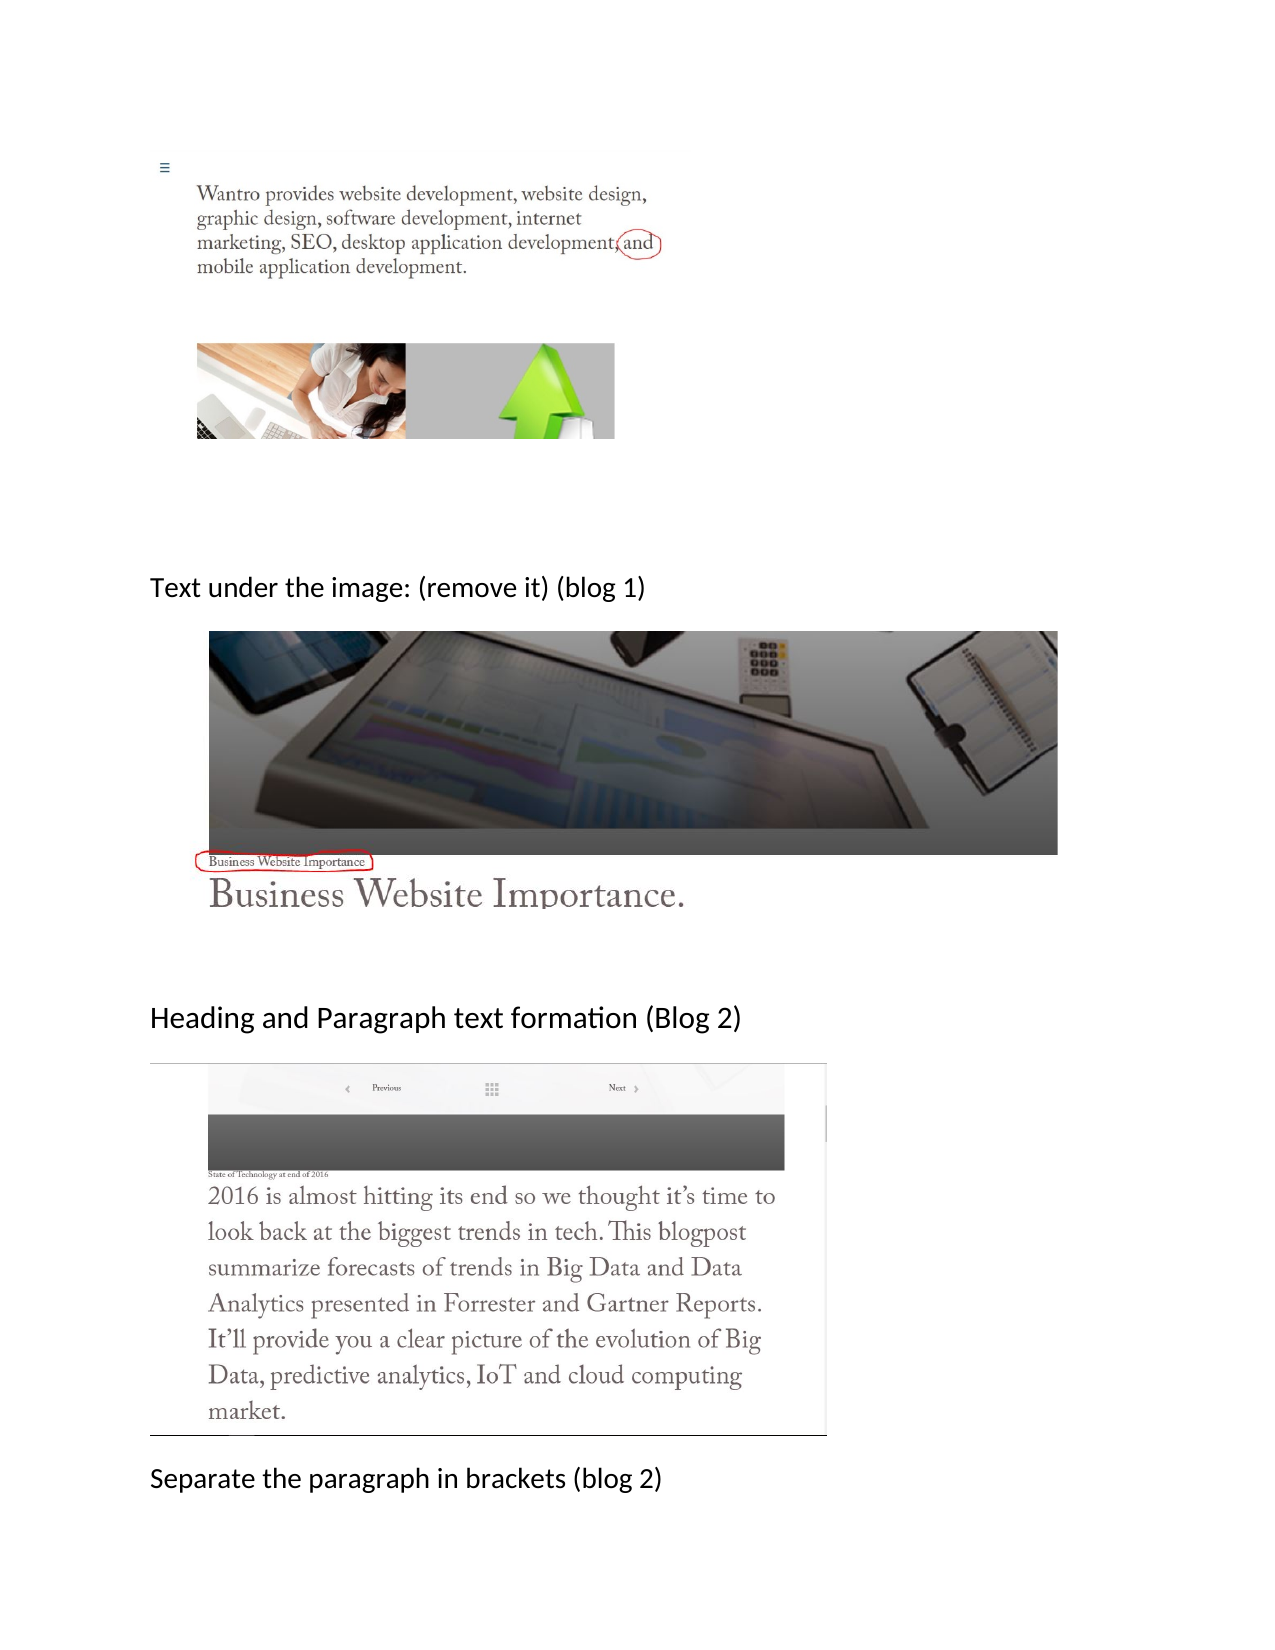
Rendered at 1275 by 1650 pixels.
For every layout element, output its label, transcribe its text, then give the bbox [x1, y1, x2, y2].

picture [150, 631, 1058, 909]
text Text under the image: (remove it) (blog 1) [150, 569, 1125, 605]
picture [150, 1063, 827, 1436]
text Heading and Paragraph text formation (Blog 2) [150, 999, 1125, 1037]
picture [150, 150, 691, 439]
text Separate the paragraph in brackets (blog 2) [150, 1460, 1125, 1496]
